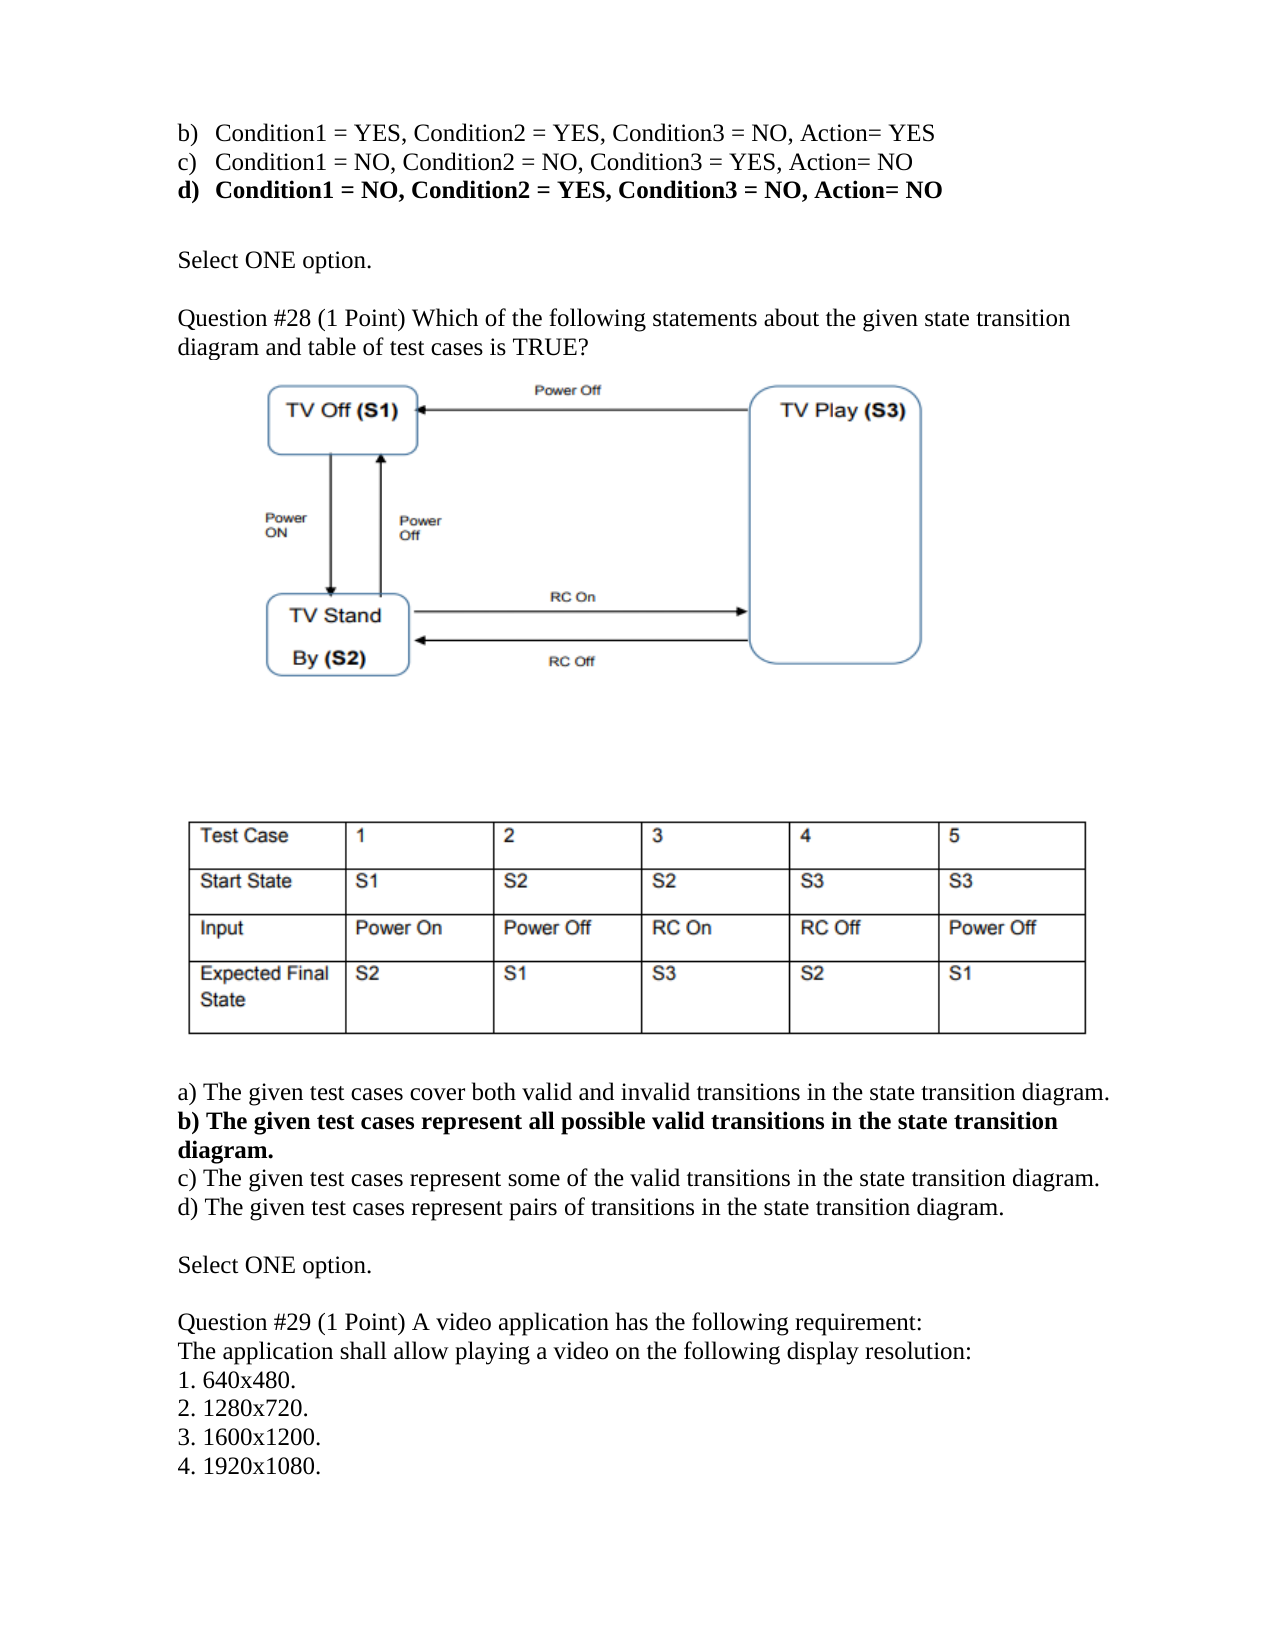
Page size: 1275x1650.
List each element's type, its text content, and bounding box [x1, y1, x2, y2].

text 3. 1600x1200. [177, 1422, 1157, 1451]
picture [177, 360, 1098, 1049]
text a) The given test cases cover both valid and invalid transitions in the state transition diagram. [177, 1077, 1157, 1106]
text Select ONE option. [177, 1250, 1157, 1278]
text b) The given test cases represent all possible valid transitions in the state transition diagram. [177, 1106, 1157, 1163]
text 2. 1280x720. [177, 1393, 1157, 1422]
list Condition1 = NO, Condition2 = YES, Condition3 = NO, Action= NO [177, 176, 1157, 204]
text c) The given test cases represent some of the valid transitions in the state transition diagram. [177, 1163, 1157, 1192]
list Condition1 = YES, Condition2 = YES, Condition3 = NO, Action= YES [177, 118, 1157, 147]
list Condition1 = NO, Condition2 = NO, Condition3 = YES, Action= NO [177, 147, 1157, 176]
text Select ONE option. [177, 246, 1157, 274]
text Question #28 (1 Point) Which of the following statements about the given state transition diagram and table of test cases is TRUE? [177, 303, 1157, 361]
text d) The given test cases represent pairs of transitions in the state transition diagram. [177, 1192, 1157, 1221]
text Question #29 (1 Point) A video application has the following requirement: [177, 1307, 1157, 1336]
text 1. 640x480. [177, 1365, 1157, 1393]
text The application shall allow playing a video on the following display resolution: [177, 1336, 1157, 1365]
text 4. 1920x1080. [177, 1451, 1157, 1480]
